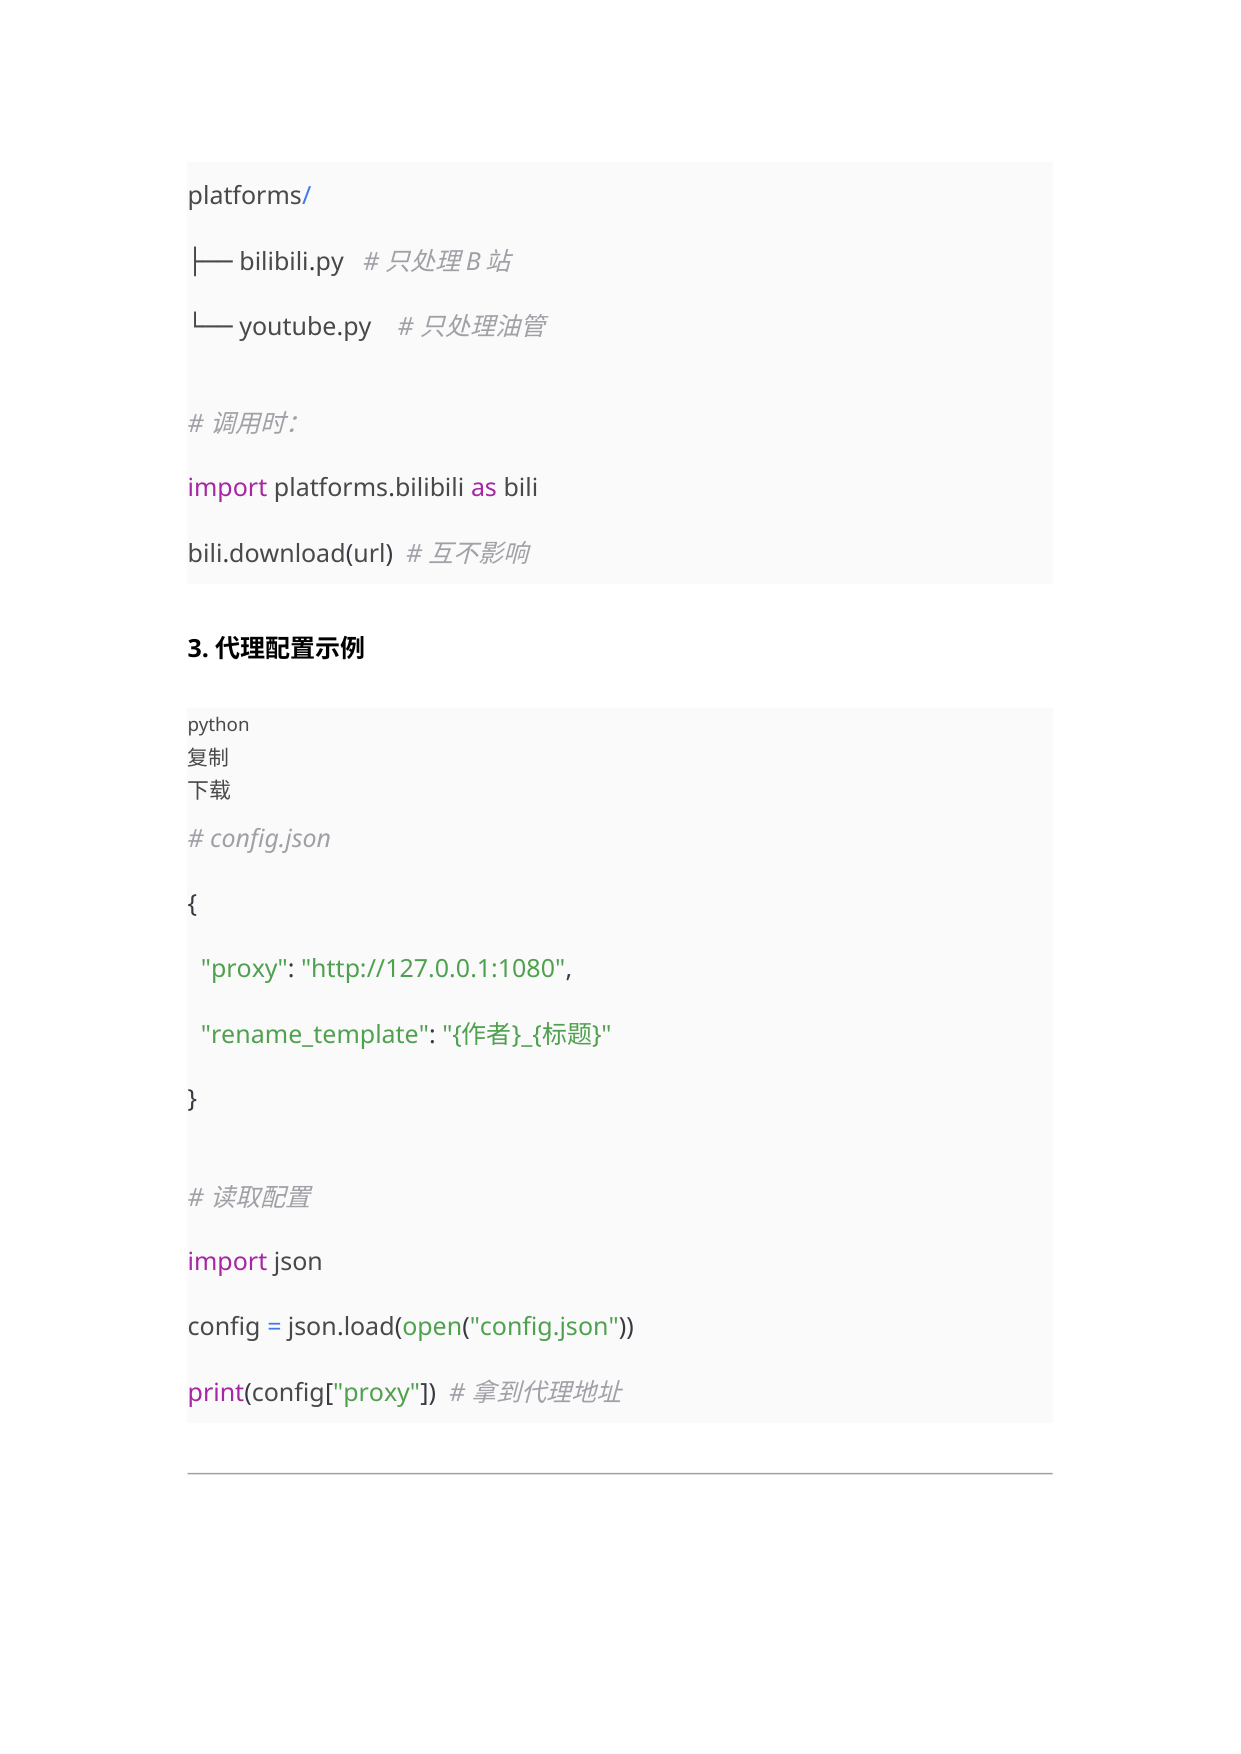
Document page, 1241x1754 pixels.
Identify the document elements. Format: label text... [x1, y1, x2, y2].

text config = json.load(open("config.json")) [187, 1293, 1053, 1358]
text import platforms.bilibili as bili [187, 454, 1053, 519]
text bili.download(url) # 互不影响 [187, 519, 1053, 584]
text python [187, 708, 1053, 740]
text 复制 [187, 740, 1053, 773]
text { [187, 870, 1053, 935]
text └── youtube.py # 只处理油管 [187, 292, 1053, 357]
text # 读取配置 [187, 1163, 1053, 1228]
text ├── bilibili.py # 只处理B站 [187, 227, 1053, 292]
text "proxy": "http://127.0.0.1:1080", [187, 935, 1053, 1000]
text 下载 [187, 773, 1053, 805]
text platforms/ [187, 162, 1053, 227]
text # config.json [187, 805, 1053, 870]
text } [187, 1065, 1053, 1130]
subtitle 3. 代理配置示例 [187, 614, 1053, 679]
text # 调用时： [187, 389, 1053, 454]
text print(config["proxy"]) # 拿到代理地址 [187, 1358, 1053, 1423]
text import json [187, 1228, 1053, 1293]
text "rename_template": "{作者}_{标题}" [187, 1000, 1053, 1065]
